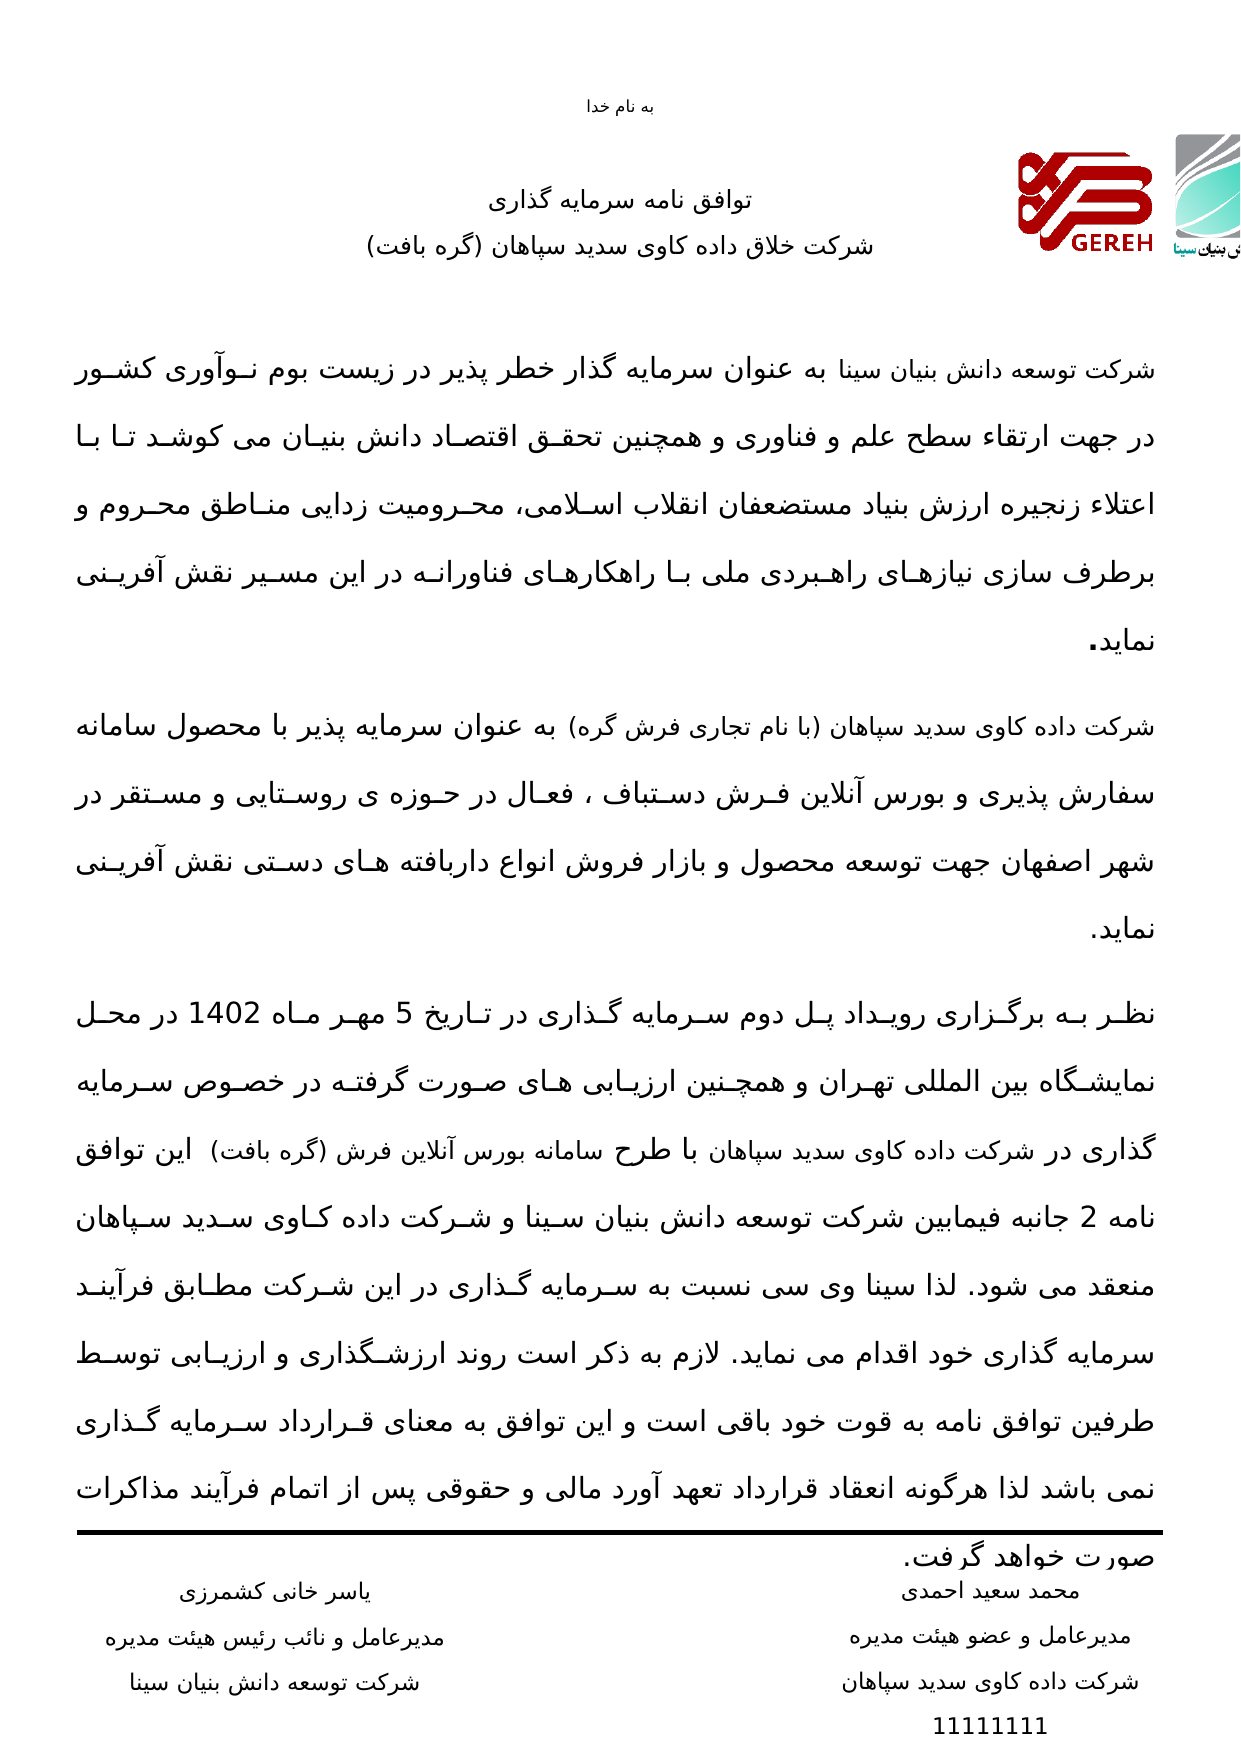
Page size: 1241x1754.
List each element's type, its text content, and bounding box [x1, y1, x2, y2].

picture [1003, 120, 1167, 283]
text نظر به برگزاری رویداد پل دوم سرمایه گذاری در تاریخ 5 مهر ماه 1402 در محل نمایشگاه بین المللی تهران و همچنین ارزیابی های صورت گرفته در خصوص سرمایه گذاری در شرکت داده کاوی سدید سپاهان با طرح سامانه بورس آنلاین فرش (گره بافت) این توافق نامه 2 جانبه فیمابین شرکت توسعه دانش بنیان سینا و شرکت داده کاوی سدید سپاهان منعقد می شود. لذا سینا وی سی نسبت به سرمایه گذاری در این شرکت مطابق فرآیند سرمایه گذاری خود اقدام می نماید. لازم به ذکر است روند ارزشگذاری و ارزیابی توسط طرفین توافق نامه به قوت خود باقی است و این توافق به معنای قرارداد سرمایه گذاری نمی باشد لذا هرگونه انعقاد قرارداد تعهد آورد مالی و حقوقی پس از اتمام فرآیند مذاکرات صورت خواهد گرفت. [75, 996, 1156, 1574]
text شرکت توسعه دانش ‌بنیان سینا به عنوان سرمایه گذار خطر پذیر در زیست بوم نوآوری کشور در جهت ارتقاء سطح علم و فناوری و همچنین تحقق اقتصاد دانش بنیان می کوشد تا با اعتلاء زنجیره ارزش بنیاد مستضعفان انقلاب اسلامی، محرومیت زدایی مناطق محروم و برطرف سازی نیازهای راهبردی ملی با راهکارهای فناورانه در این مسیر نقش آفرینی نماید. [75, 352, 1156, 657]
text شرکت داده کاوی سدید سپاهان (با نام تجاری فرش گره) به عنوان سرمایه پذیر با محصول سامانه سفارش پذیری و بورس آنلاین فرش دستباف ، فعال در حوزه ی روستایی و مستقر در شهر اصفهان جهت توسعه محصول و بازار فروش انواع داربافته های دستی نقش آفرینی نماید. [75, 708, 1156, 946]
picture [1170, 115, 1241, 264]
